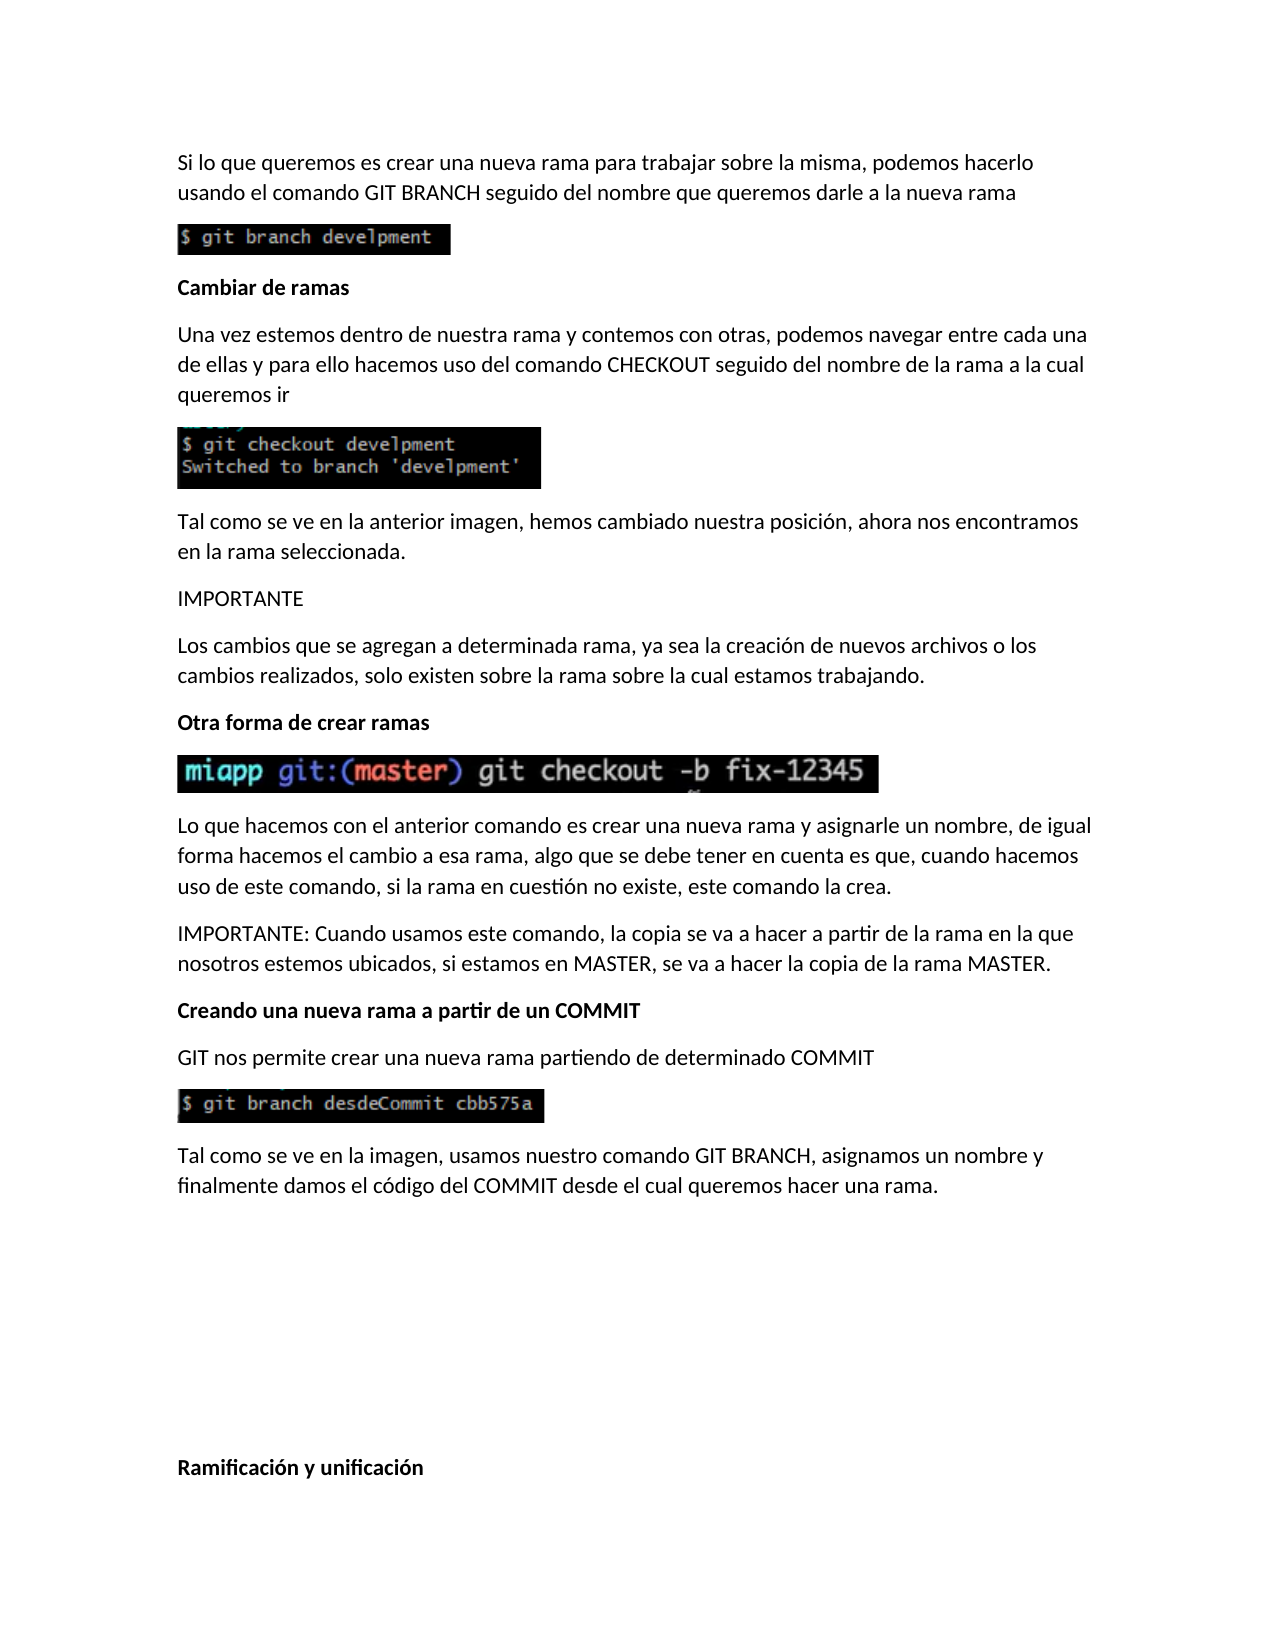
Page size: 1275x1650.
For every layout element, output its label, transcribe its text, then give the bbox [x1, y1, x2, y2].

text Cambiar de ramas [177, 273, 1098, 301]
text Lo que hacemos con el anterior comando es crear una nueva rama y asignarle un nombre, de igual forma hacemos el cambio a esa rama, algo que se debe tener en cuenta es que, cuando hacemos uso de este comando, si la rama en cuestión no existe, este comando la crea. [177, 811, 1098, 900]
text Una vez estemos dentro de nuestra rama y contemos con otras, podemos navegar entre cada una de ellas y para ello hacemos uso del comando CHECKOUT seguido del nombre de la rama a la cual queremos ir [177, 320, 1098, 408]
text Tal como se ve en la imagen, usamos nuestro comando GIT BRANCH, asignamos un nombre y finalmente damos el código del COMMIT desde el cual queremos hacer una rama. [177, 1141, 1098, 1199]
text Los cambios que se agregan a determinada rama, ya sea la creación de nuevos archivos o los cambios realizados, solo existen sobre la rama sobre la cual estamos trabajando. [177, 631, 1098, 689]
text Ramificación y unificación [177, 1453, 1098, 1481]
picture [177, 755, 879, 793]
text Si lo que queremos es crear una nueva rama para trabajar sobre la misma, podemos hacerlo usando el comando GIT BRANCH seguido del nombre que queremos darle a la nueva rama [177, 148, 1098, 206]
text Creando una nueva rama a partir de un COMMIT [177, 996, 1098, 1024]
picture [177, 427, 542, 489]
text GIT nos permite crear una nueva rama partiendo de determinado COMMIT [177, 1043, 1098, 1071]
text Otra forma de crear ramas [177, 708, 1098, 736]
text IMPORTANTE: Cuando usamos este comando, la copia se va a hacer a partir de la rama en la que nosotros estemos ubicados, si estamos en MASTER, se va a hacer la copia de la rama MASTER. [177, 919, 1098, 977]
picture [177, 1089, 545, 1123]
text Tal como se ve en la anterior imagen, hemos cambiado nuestra posición, ahora nos encontramos en la rama seleccionada. [177, 507, 1098, 565]
text IMPORTANTE [177, 584, 1098, 612]
picture [177, 224, 451, 255]
